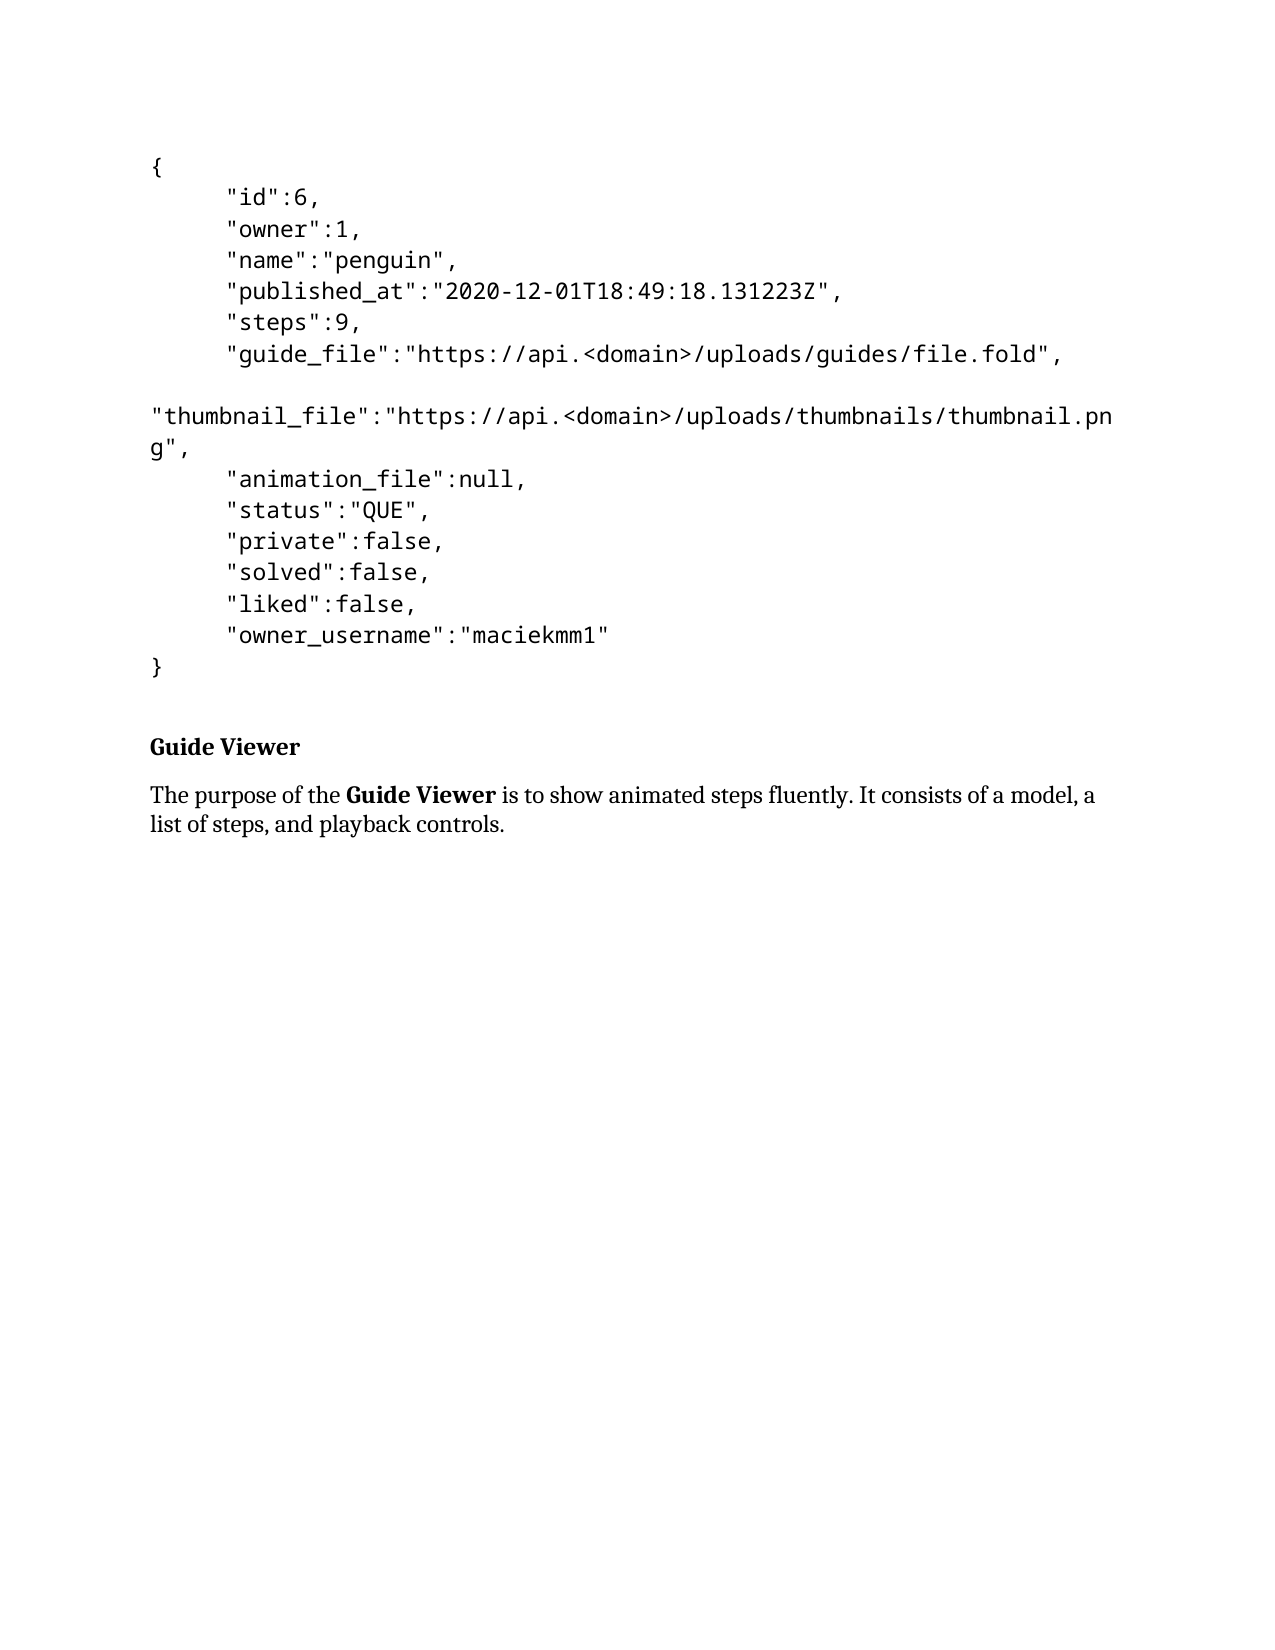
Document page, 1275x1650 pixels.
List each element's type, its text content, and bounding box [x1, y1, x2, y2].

text The purpose of the Guide Viewer is to show animated steps fluently. It consists of a model, a list of steps, and playback controls. [150, 781, 1125, 838]
text { "id":6, "owner":1, "name":"penguin", "published_at":"2020-12-01T18:49:18.131223Z", "steps":9, "guide_file":"https://api.<domain>/uploads/guides/file.fold", "thumbnail_file":"https://api.<domain>/uploads/thumbnails/thumbnail.png", "animation_file":null, "status":"QUE", "private":false, "solved":false, "liked":false, "owner_username":"maciekmm1" } [150, 150, 1125, 712]
text Guide Viewer [150, 733, 1125, 762]
